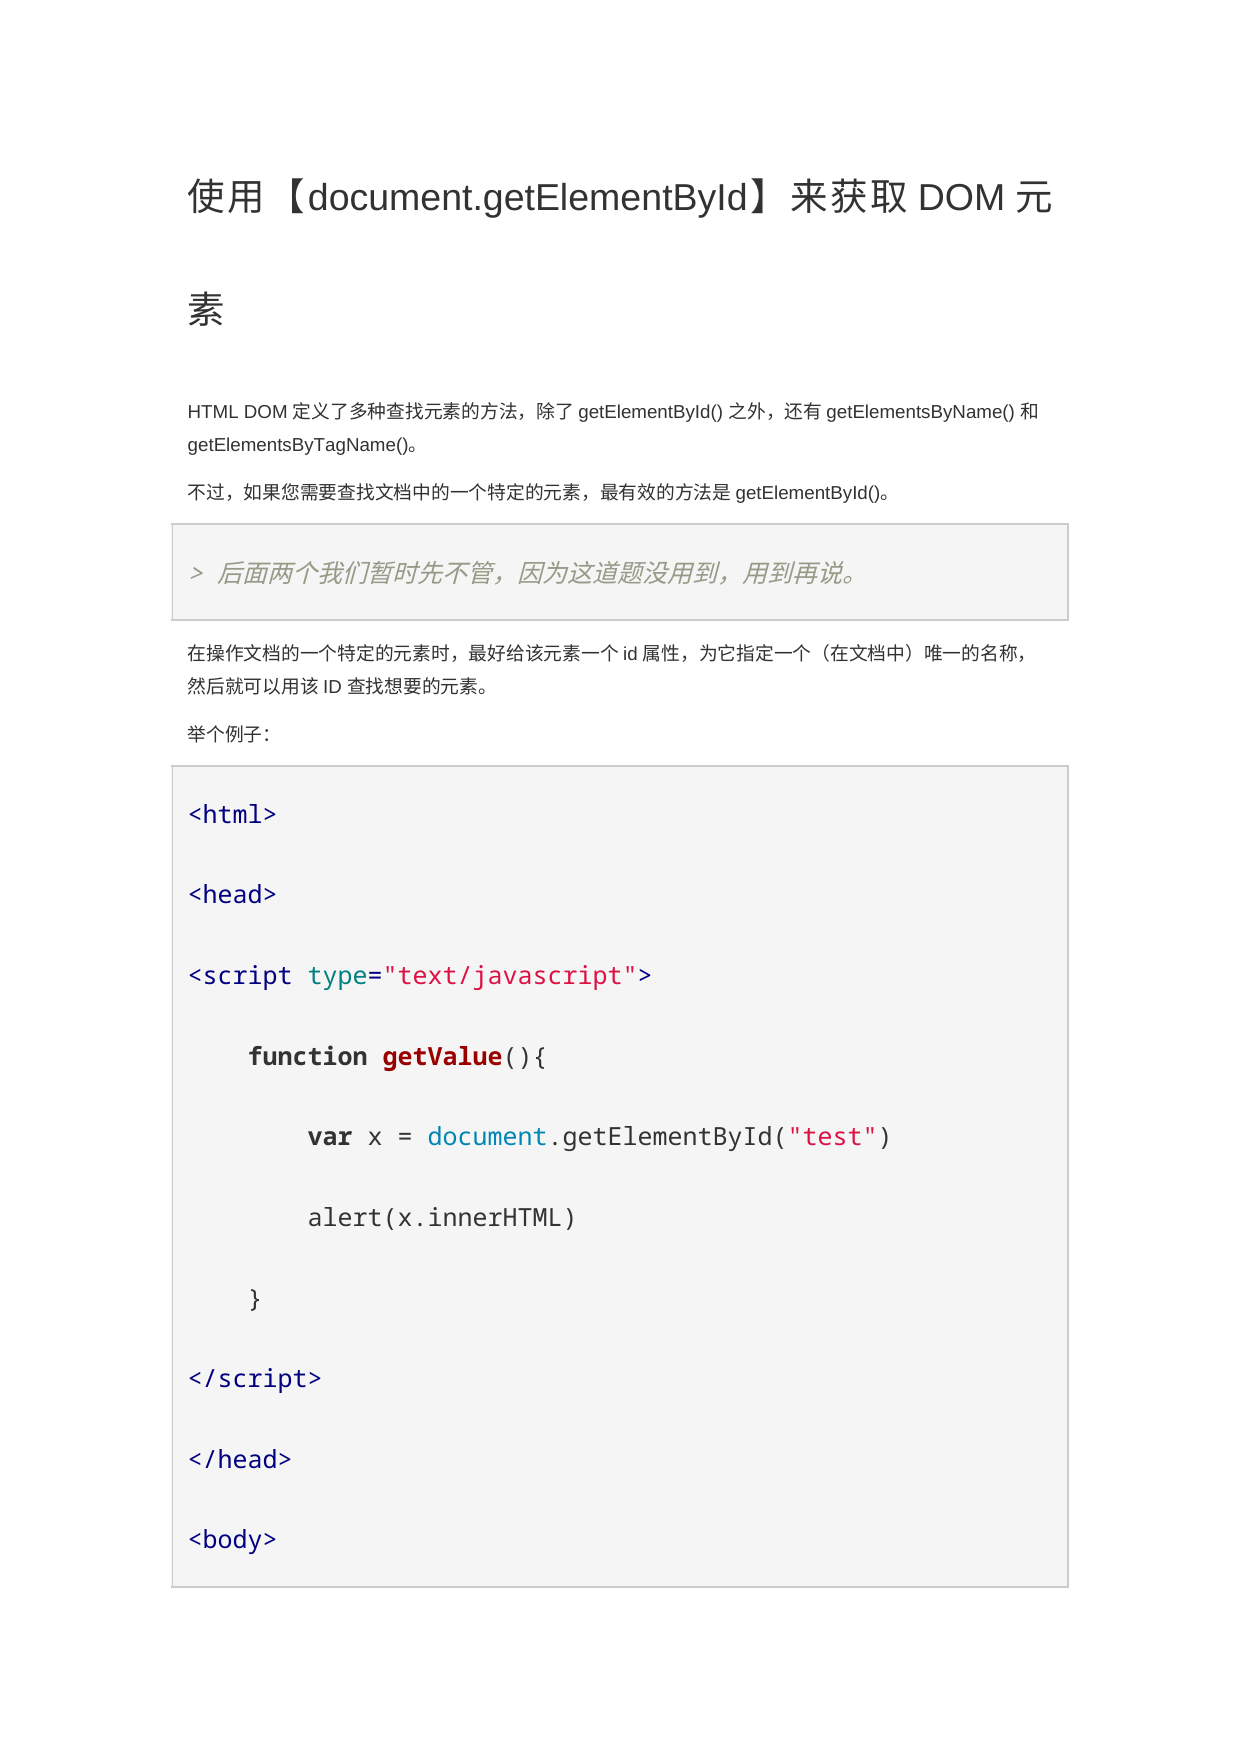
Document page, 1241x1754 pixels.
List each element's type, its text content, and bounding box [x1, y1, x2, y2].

text <html> [173, 767, 1067, 846]
text var x = document.getElementById("test") [173, 1087, 1067, 1168]
text <script type="text/javascript"> [173, 926, 1067, 1007]
text function getValue(){ [173, 1007, 1067, 1087]
text } [173, 1249, 1067, 1329]
text 在操作文档的一个特定的元素时，最好给该元素一个 id 属性，为它指定一个（在文档中）唯一的名称，然后就可以用该 ID 查找想要的元素。 [187, 636, 1053, 701]
text </head> [173, 1410, 1067, 1491]
text HTML DOM 定义了多种查找元素的方法，除了 getElementById() 之外，还有 getElementsByName() 和 getElementsByTagName()。 [187, 394, 1053, 459]
subtitle 使用【document.getElementById】来获取DOM元素 [187, 162, 1053, 339]
text </script> [173, 1329, 1067, 1410]
text alert(x.innerHTML) [173, 1168, 1067, 1249]
text > 后面两个我们暂时先不管，因为这道题没用到，用到再说。 [173, 525, 1067, 619]
text 不过，如果您需要查找文档中的一个特定的元素，最有效的方法是 getElementById()。 [187, 475, 1053, 508]
text 举个例子： [187, 717, 1053, 749]
text <body> [173, 1491, 1067, 1586]
text <head> [173, 846, 1067, 926]
